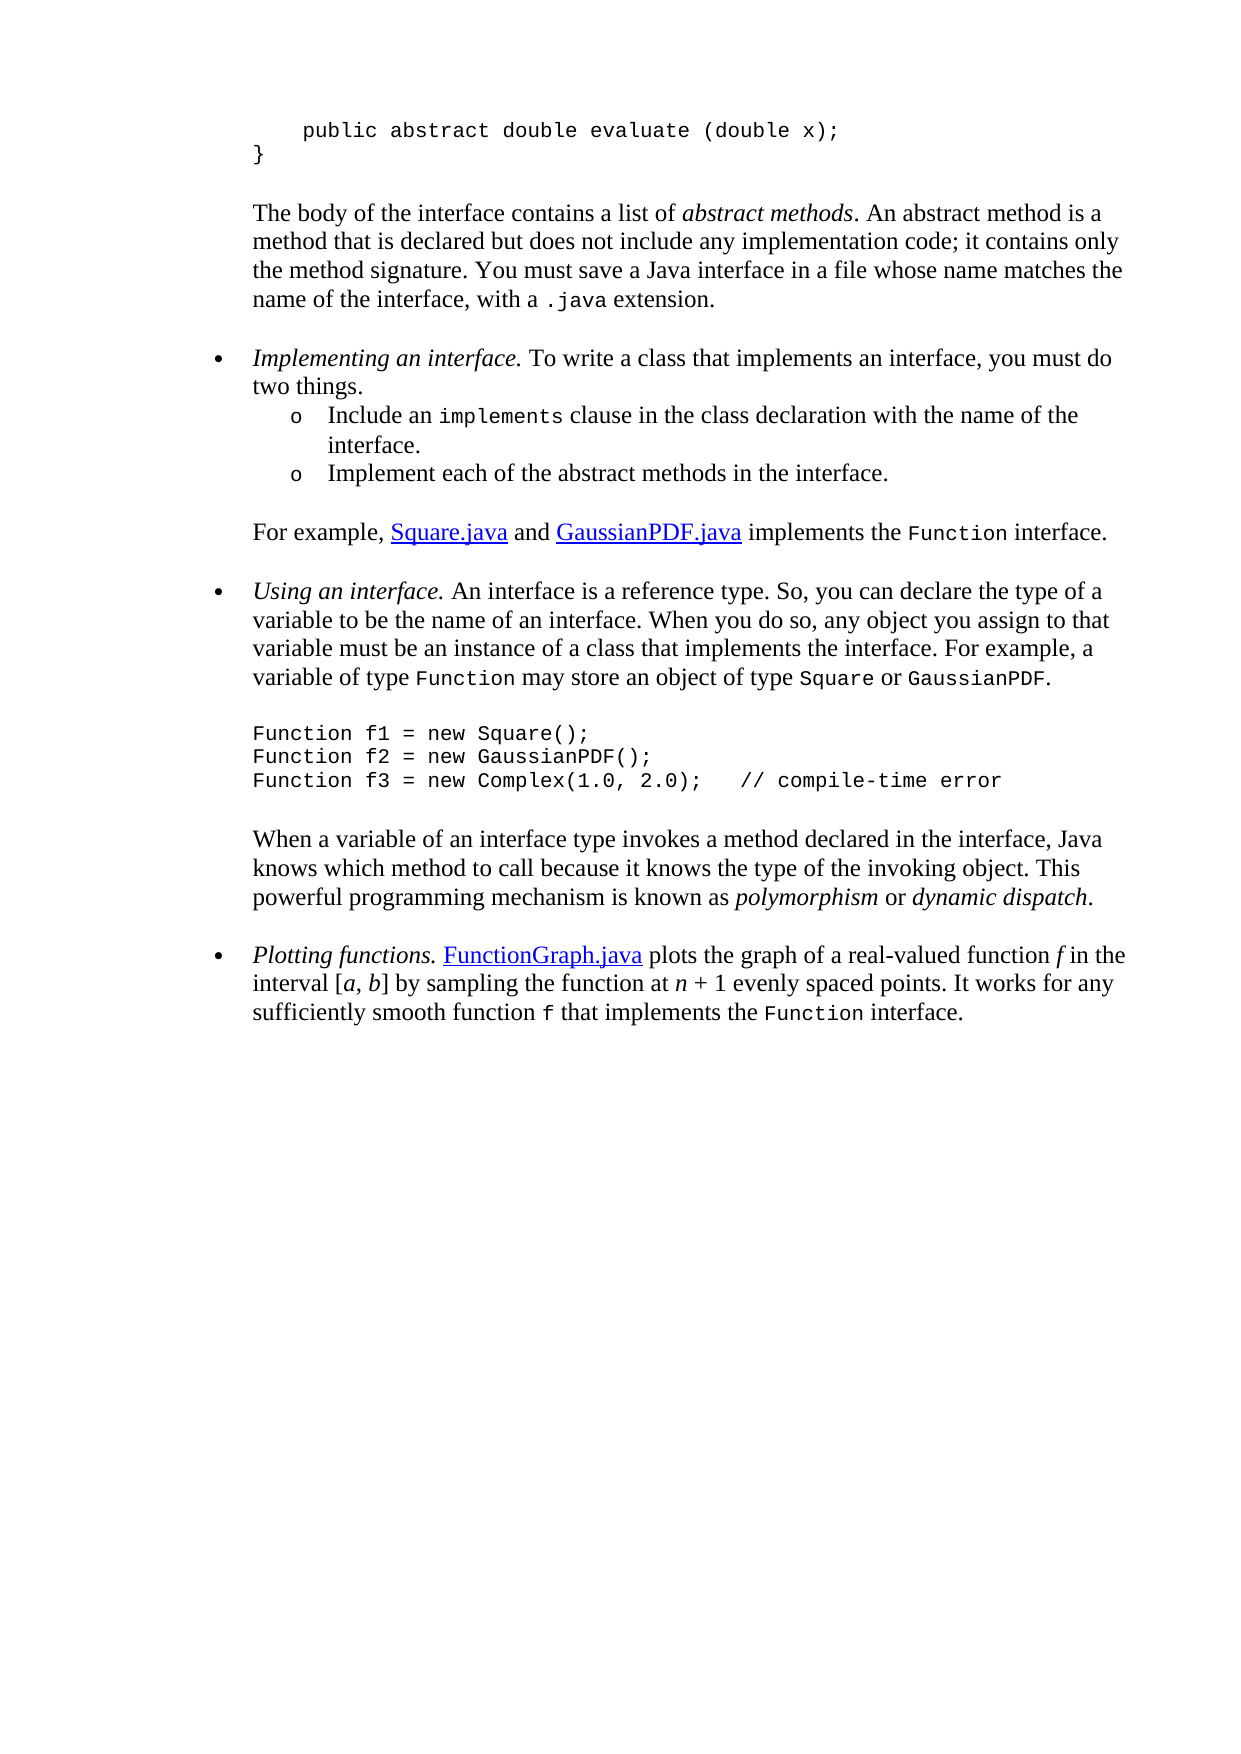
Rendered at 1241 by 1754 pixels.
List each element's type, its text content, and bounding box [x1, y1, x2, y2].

list Include an implements clause in the class declaration with the name of the interface. [290, 400, 1152, 458]
list Implement each of the abstract methods in the interface. [290, 458, 1152, 488]
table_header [251, 118, 848, 168]
list Using an interface. An interface is a reference type. So, you can declare the type of a variable to be the name of an interface. When you do so, any object you assign to that variable must be an instance of a class that implements the interface. For example, a variable of type Function may store an object of type Square or GaussianPDF. [215, 576, 1152, 692]
text The body of the interface contains a list of abstract methods. An abstract method is a method that is declared but does not include any implementation code; it contains only the method signature. You must save a Java interface in a file whose name matches the name of the interface, with a .java extension. [252, 198, 1152, 313]
table_header Function f1 = new Square(); Function f2 = new GaussianPDF(); Function f3 = new Complex(1.0, 2.0); // compile-time error [251, 721, 1010, 795]
list Plotting functions. FunctionGraph.java plots the graph of a real-valued function f in the interval [a, b] by sampling the function at n + 1 evenly spaced points. It works for any sufficiently smooth function f that implements the Function interface. [215, 940, 1152, 1027]
list Implementing an interface. To write a class that implements an interface, you must do two things. [215, 343, 1152, 400]
text When a variable of an interface type invokes a method declared in the interface, Java knows which method to call because it knows the type of the invoking object. This powerful programming mechanism is known as polymorphism or dynamic dispatch. [252, 824, 1152, 911]
text For example, Square.java and GaussianPDF.java implements the Function interface. [252, 517, 1152, 547]
